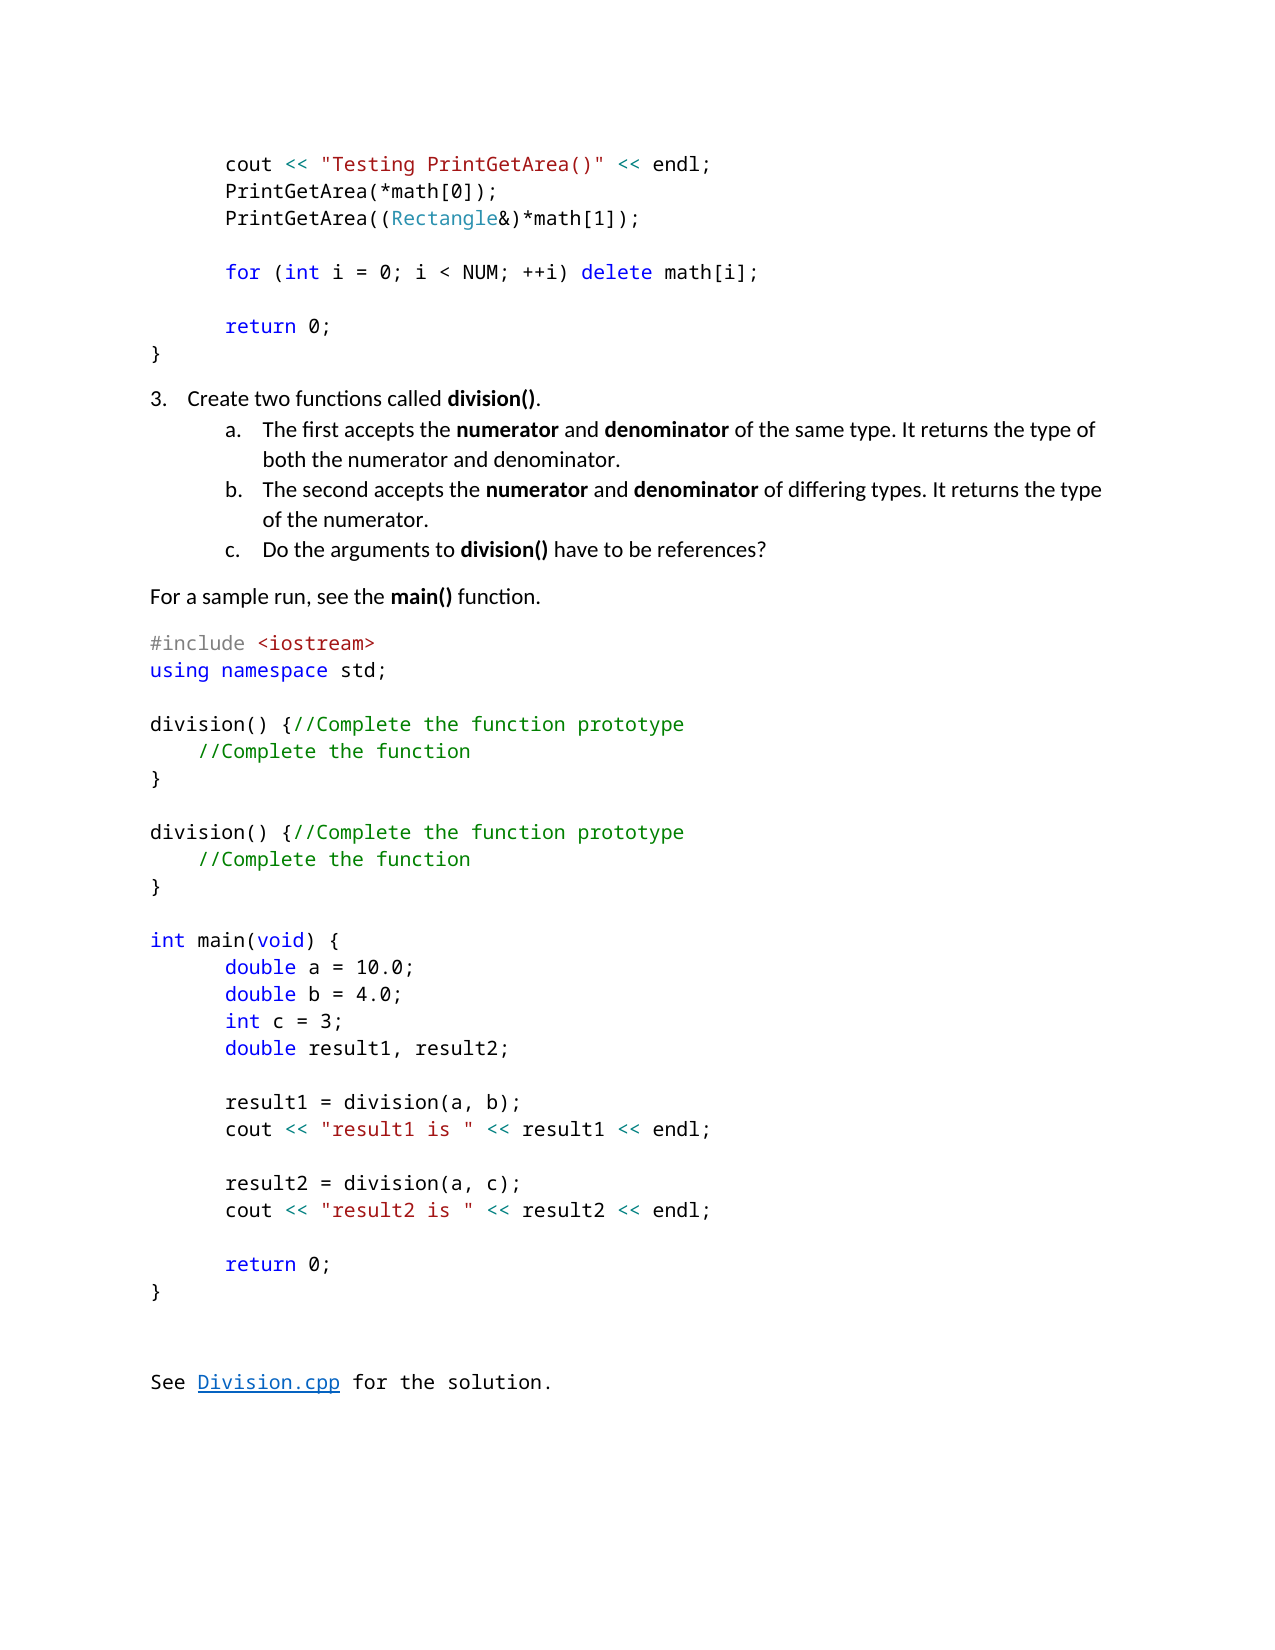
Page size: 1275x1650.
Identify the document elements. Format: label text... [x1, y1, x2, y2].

text See Division.cpp for the solution. [150, 1368, 1125, 1395]
text PrintGetArea(*math[0]); [150, 177, 1125, 204]
text double result1, result2; [150, 1034, 1125, 1061]
text cout << "result2 is " << result2 << endl; [150, 1196, 1125, 1223]
text return 0; [150, 312, 1125, 339]
text } [150, 339, 1125, 366]
list Create two functions called division(). [150, 384, 1125, 413]
text cout << "Testing PrintGetArea()" << endl; [150, 150, 1125, 177]
text for (int i = 0; i < NUM; ++i) delete math[i]; [150, 258, 1125, 285]
text using namespace std; [150, 656, 1125, 683]
text For a sample run, see the main() function. [150, 582, 1125, 611]
text division() {//Complete the function prototype [150, 818, 1125, 845]
list The second accepts the numerator and denominator of differing types. It returns the type of the numerator. [225, 475, 1125, 533]
text double b = 4.0; [150, 980, 1125, 1007]
text PrintGetArea((Rectangle&)*math[1]); [150, 204, 1125, 231]
list The first accepts the numerator and denominator of the same type. It returns the type of both the numerator and denominator. [225, 415, 1125, 473]
text double a = 10.0; [150, 953, 1125, 980]
text } [150, 764, 1125, 791]
text result2 = division(a, c); [150, 1169, 1125, 1196]
text cout << "result1 is " << result1 << endl; [150, 1115, 1125, 1142]
text return 0; [150, 1250, 1125, 1277]
text result1 = division(a, b); [150, 1088, 1125, 1115]
text int main(void) { [150, 926, 1125, 953]
text } [150, 872, 1125, 899]
text division() {//Complete the function prototype [150, 710, 1125, 737]
text } [150, 1277, 1125, 1304]
text //Complete the function [150, 737, 1125, 764]
text int c = 3; [150, 1007, 1125, 1034]
text #include <iostream> [150, 629, 1125, 656]
list Do the arguments to division() have to be references? [225, 536, 1125, 564]
text //Complete the function [150, 845, 1125, 872]
